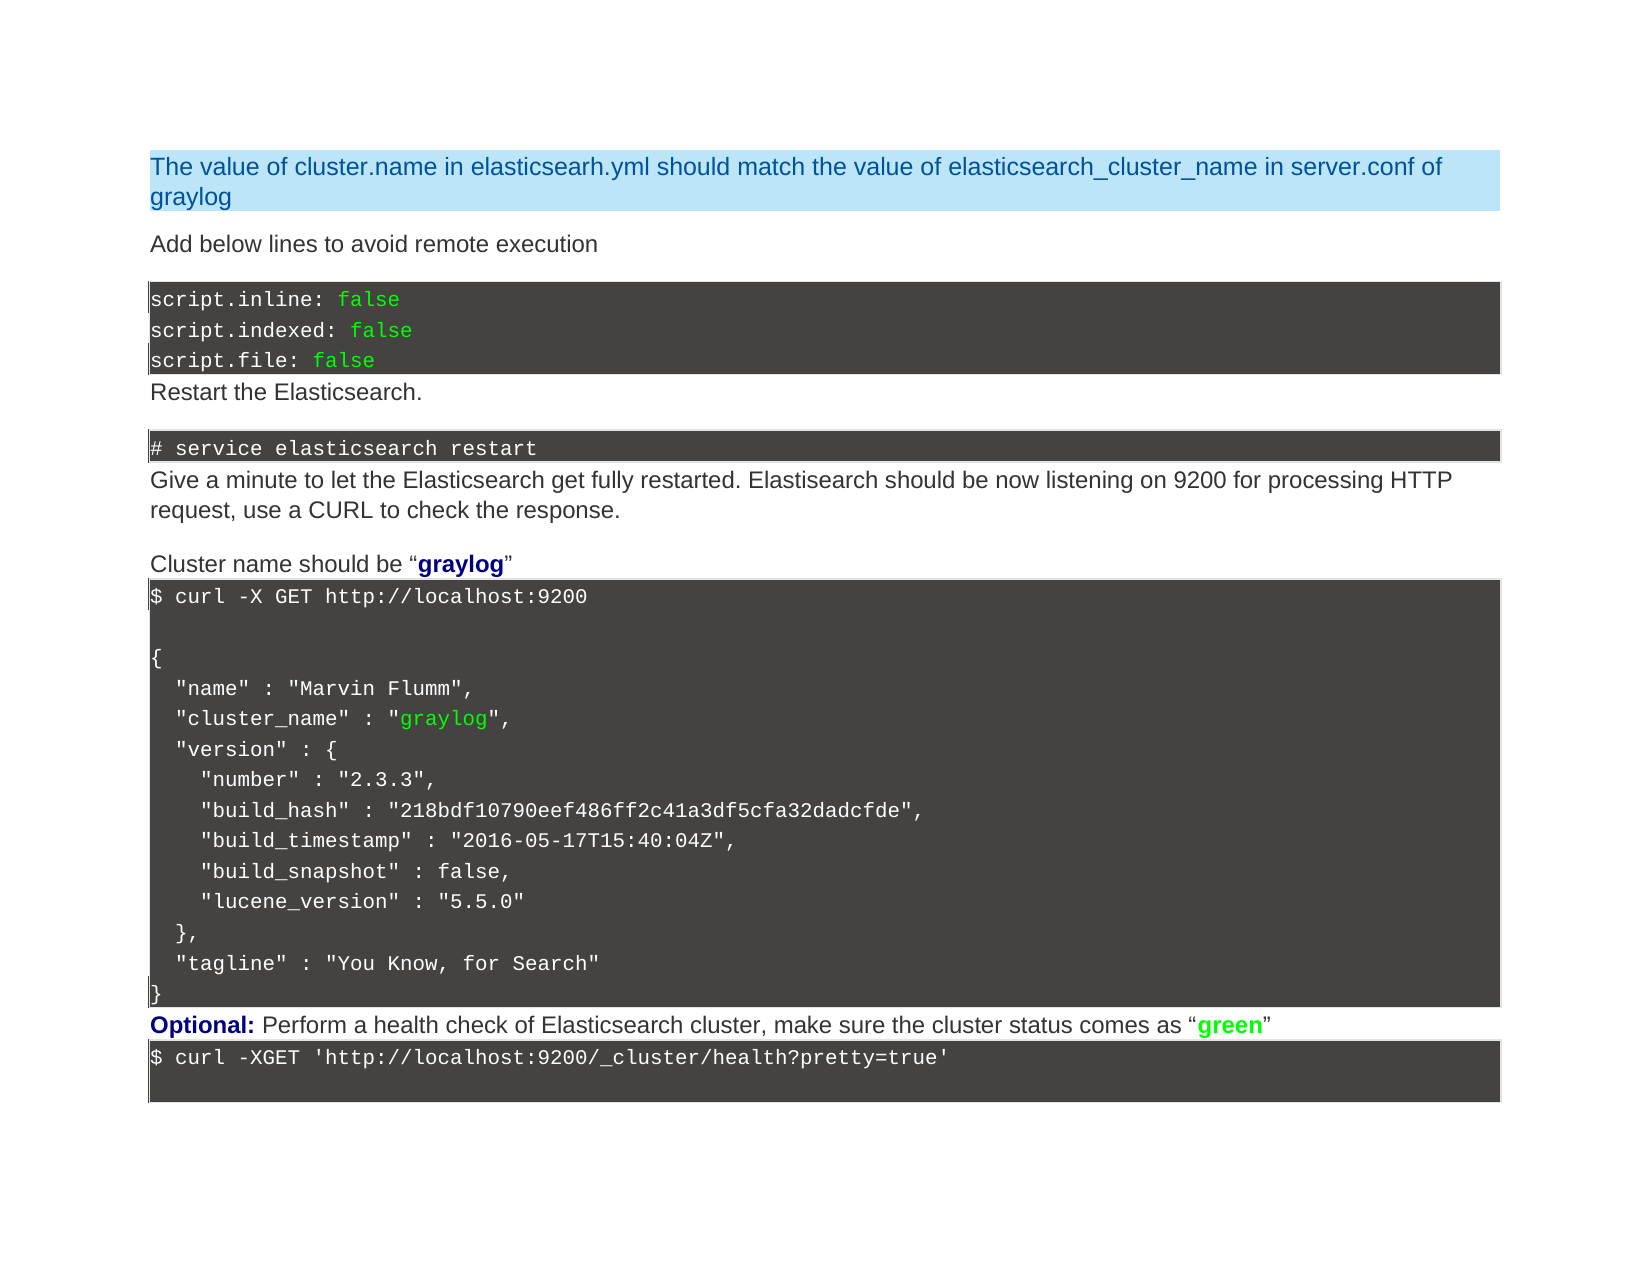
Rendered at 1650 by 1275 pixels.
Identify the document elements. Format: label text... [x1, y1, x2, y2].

text } [150, 975, 1500, 1007]
text "build_timestamp" : "2016-05-17T15:40:04Z", [150, 824, 1500, 854]
text "cluster_name" : "graylog", [150, 702, 1500, 732]
text "version" : { [150, 732, 1500, 763]
text script.inline: false [150, 282, 1500, 313]
text Give a minute to let the Elasticsearch get fully restarted. Elastisearch should be now listening on 9200 for processing HTTP request, use a CURL to check the response. [150, 463, 1500, 524]
text { [150, 641, 1500, 671]
text Restart the Elasticsearch. [150, 375, 1500, 406]
text Optional: Perform a health check of Elasticsearch cluster, make sure the cluster status comes as “green” [150, 1008, 1500, 1039]
text "lucene_version" : "5.5.0" [150, 885, 1500, 915]
text The value of cluster.name in elasticsearh.yml should match the value of elasticsearch_cluster_name in server.conf of graylog [150, 150, 1500, 211]
text script.file: false [150, 342, 1500, 374]
text $ curl -XGET 'http://localhost:9200/_cluster/health?pretty=true' [150, 1041, 1500, 1069]
text Cluster name should be “graylog” [150, 547, 1500, 578]
text "tagline" : "You Know, for Search" [150, 946, 1500, 975]
text "name" : "Marvin Flumm", [150, 671, 1500, 702]
text # service elasticsearch restart [150, 431, 1500, 461]
text }, [150, 915, 1500, 946]
text Add below lines to avoid remote execution [150, 227, 1500, 257]
text "number" : "2.3.3", [150, 763, 1500, 793]
text "build_hash" : "218bdf10790eef486ff2c41a3df5cfa32dadcfde", [150, 793, 1500, 824]
text $ curl -X GET http://localhost:9200 [150, 580, 1500, 610]
text script.indexed: false [150, 313, 1500, 342]
text "build_snapshot" : false, [150, 854, 1500, 885]
